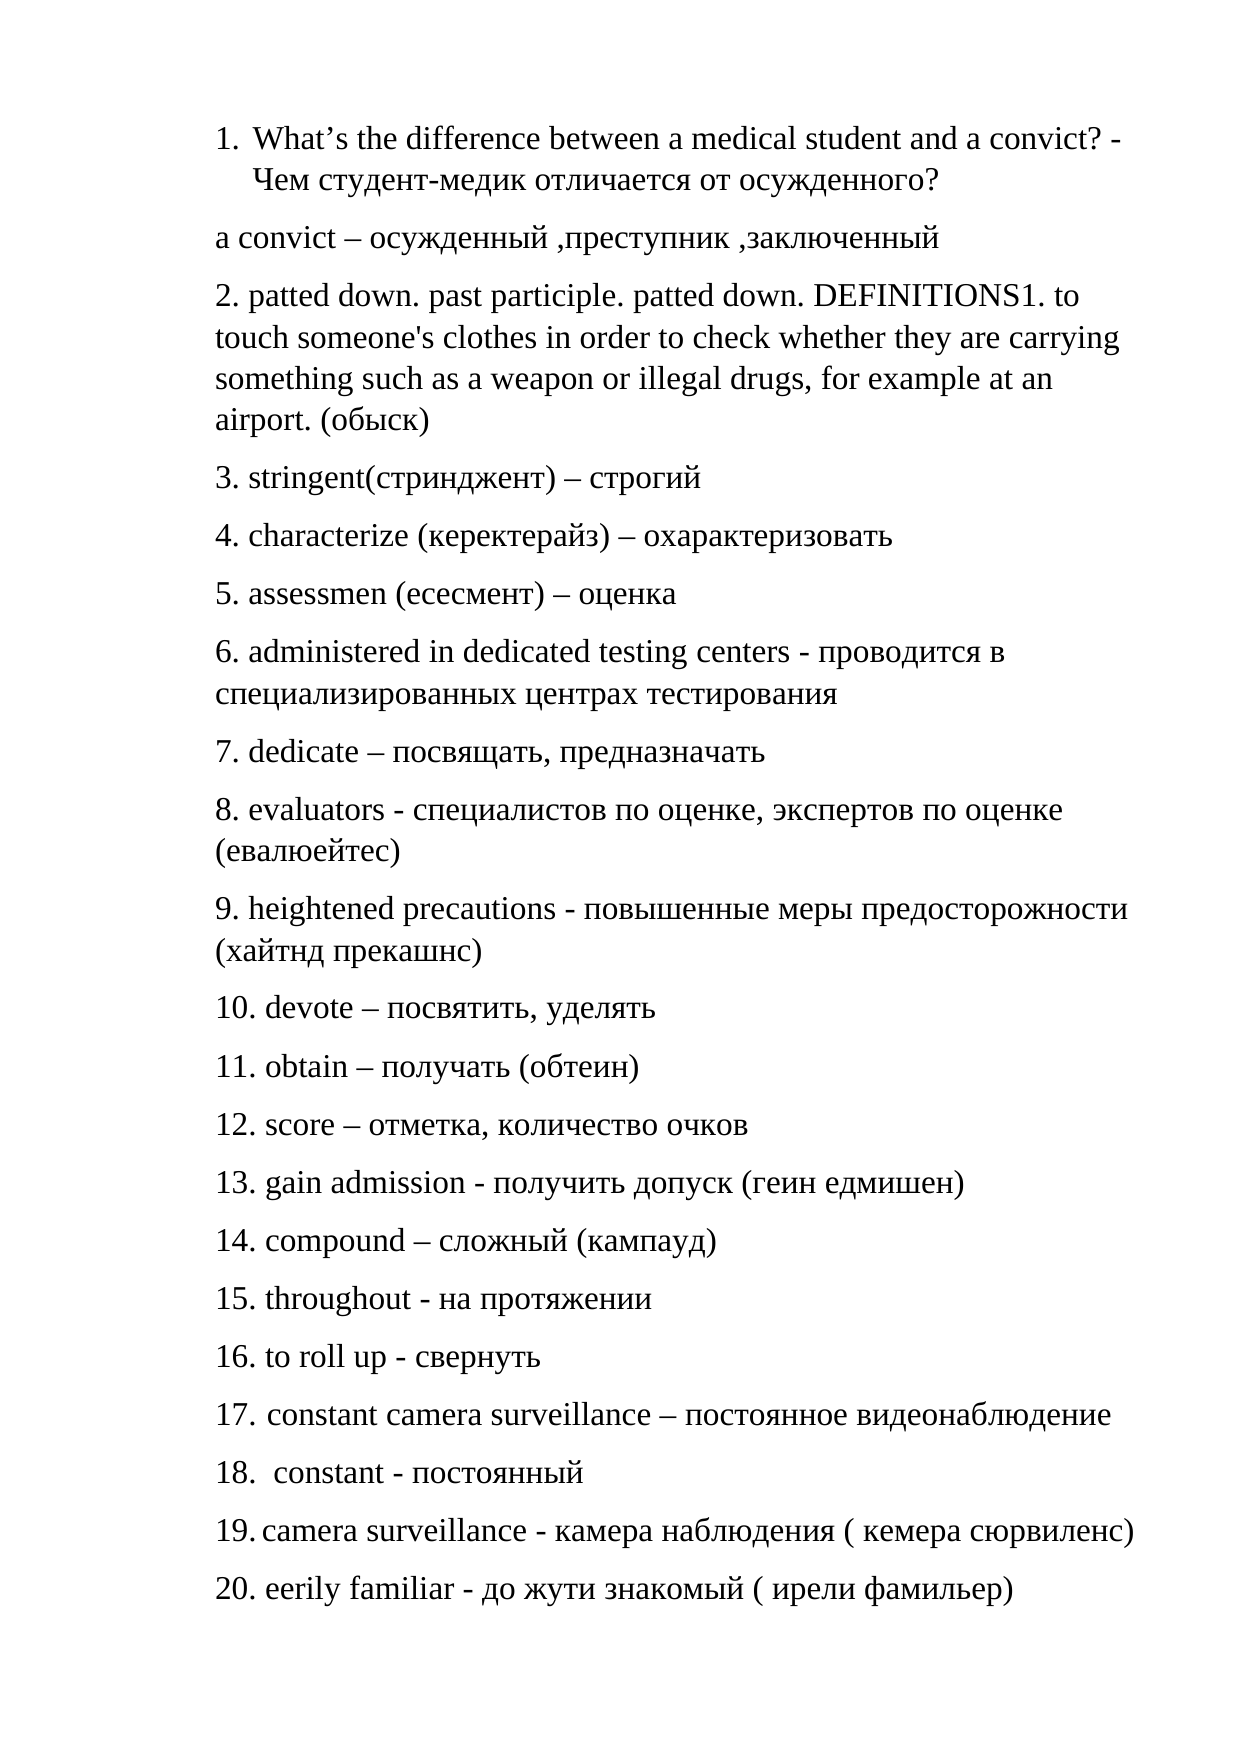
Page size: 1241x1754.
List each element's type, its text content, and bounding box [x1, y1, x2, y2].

text 16. to roll up - свернуть [215, 1336, 1152, 1374]
text 18. constant - постоянный [215, 1452, 1152, 1490]
text 7. dedicate – посвящать, предназначать [215, 731, 1152, 769]
list What’s the difference between a medical student and a convict? - Чем студент-медик отличается от осужденного? [215, 118, 1152, 198]
text 10. devote – посвятить, уделять [215, 988, 1152, 1026]
text 12. score – отметка, количество очков [215, 1104, 1152, 1142]
text 13. gain admission - получить допуск (геин едмишен) [215, 1162, 1152, 1200]
text 17. constant camera surveillance – постоянное видеонаблюдение [215, 1394, 1152, 1432]
text 14. compound – сложный (кампауд) [215, 1220, 1152, 1258]
text 11. obtain – получать (обтеин) [215, 1046, 1152, 1084]
text 3. stringent(стринджент) – строгий [215, 458, 1152, 496]
text 20. eerily familiar - до жути знакомый ( ирели фамильер) [215, 1568, 1152, 1606]
text 2. patted down. past participle. patted down. DEFINITIONS1. to touch someone's clothes in order to check whether they are carrying something such as a weapon or illegal drugs, for example at an airport. (обыск) [215, 276, 1152, 438]
text 5. assessmen (есесмент) – оценка [215, 574, 1152, 612]
text a convict – осужденный ,преступник ,заключенный [215, 217, 1152, 256]
text 8. evaluators - специалистов по оценке, экспертов по оценке (евалюейтес) [215, 789, 1152, 869]
text 4. characterize (керектерайз) – охарактеризовать [215, 516, 1152, 554]
text 19. camera surveillance - камера наблюдения ( кемера сюрвиленс) [215, 1510, 1152, 1548]
text 9. heightened precautions - повышенные меры предосторожности (хайтнд прекашнс) [215, 888, 1152, 968]
text 6. administered in dedicated testing centers - проводится в специализированных центрах тестирования [215, 632, 1152, 711]
text 15. throughout - на протяжении [215, 1278, 1152, 1316]
